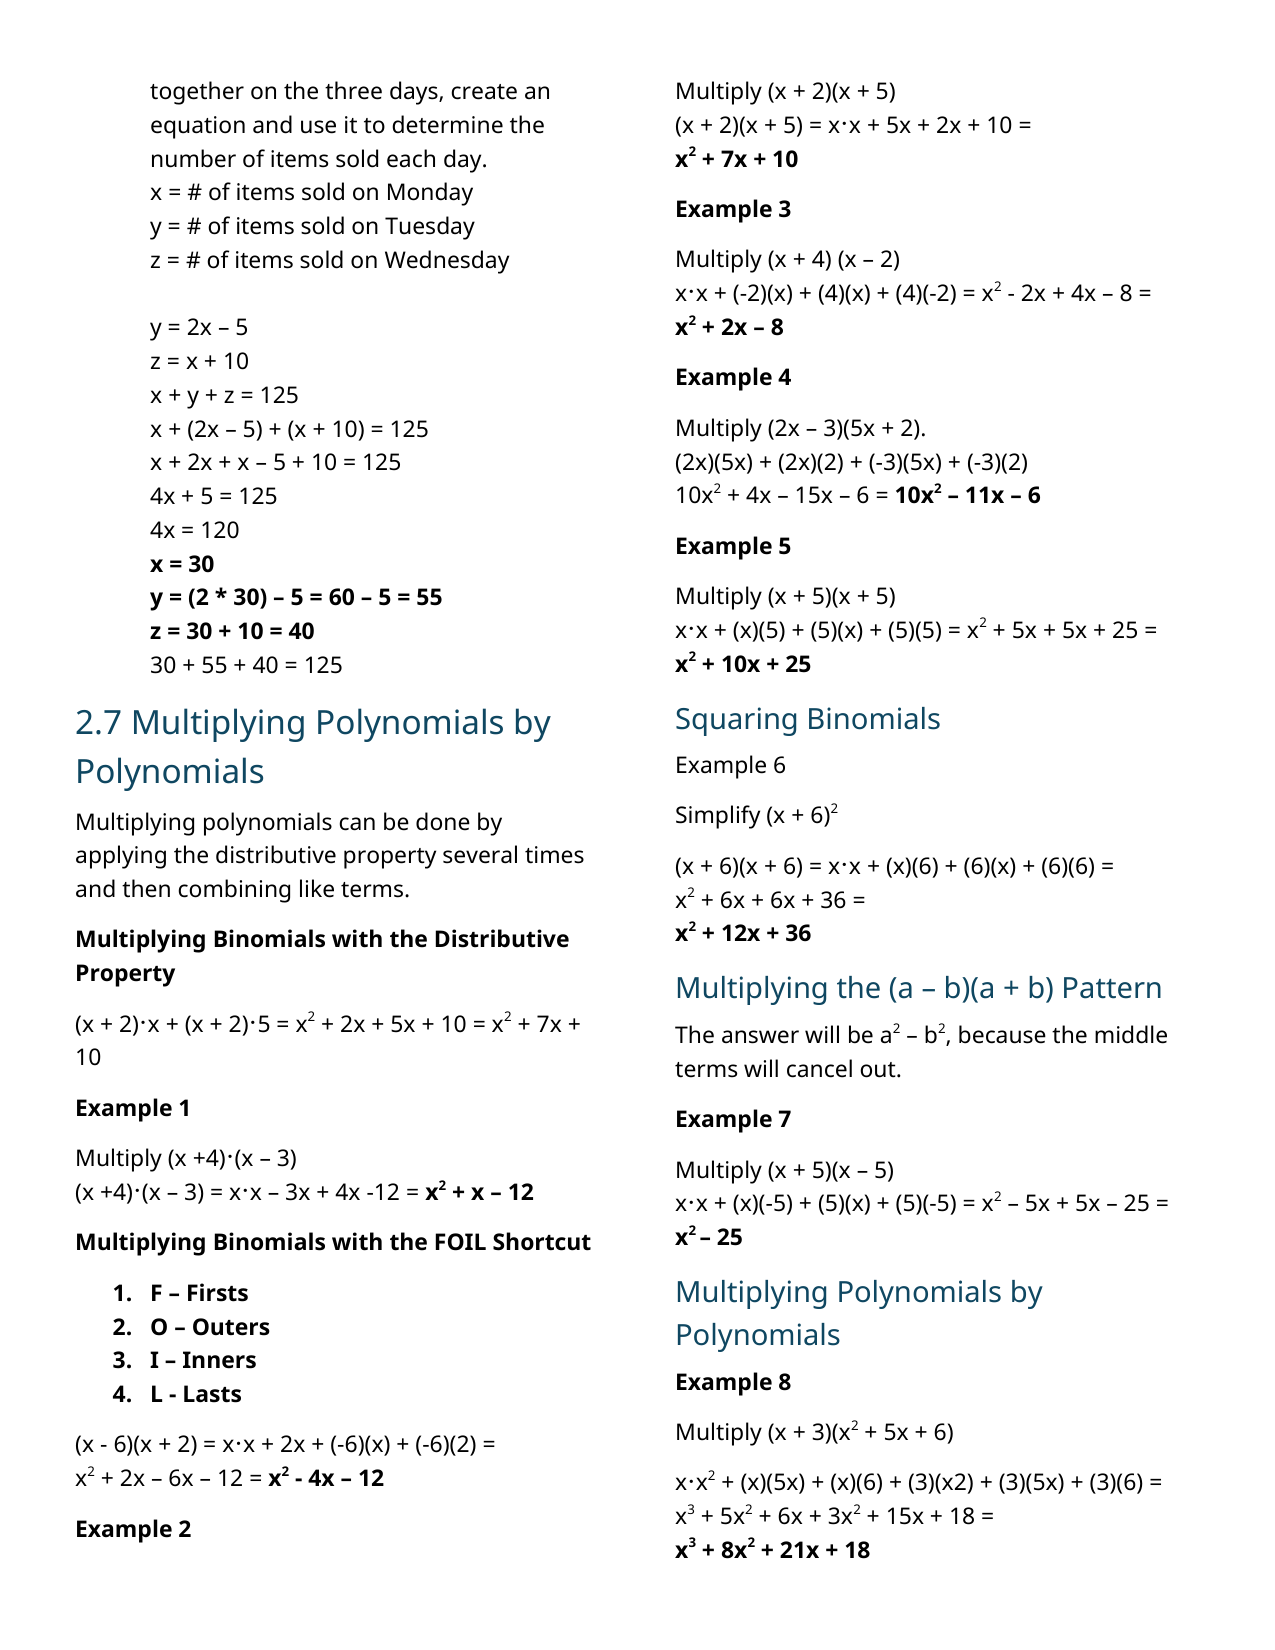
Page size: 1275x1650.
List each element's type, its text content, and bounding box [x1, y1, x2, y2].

text Example 8 [675, 1365, 1200, 1397]
text Multiply (x +4)(x – 3) (x +4)(x – 3) = xx – 3x + 4x -12 = x2 + x – 12 [75, 1142, 600, 1207]
subtitle Multiplying Polynomials by Polynomials [675, 1271, 1200, 1354]
text Multiply (x + 2)(x + 5) (x + 2)(x + 5) = xx + 5x + 2x + 10 = x2 + 7x + 10 [675, 75, 1200, 174]
text Multiply (x + 4) (x – 2) xx + (-2)(x) + (4)(x) + (4)(-2) = x2 - 2x + 4x – 8 = x2 + 2x – 8 [675, 243, 1200, 342]
text (x + 6)(x + 6) = xx + (x)(6) + (6)(x) + (6)(6) = x2 + 6x + 6x + 36 = x2 + 12x + 36 [675, 850, 1200, 949]
text (x + 2)x + (x + 2)5 = x2 + 2x + 5x + 10 = x2 + 7x + 10 [75, 1007, 600, 1072]
text Multiply (2x – 3)(5x + 2). (2x)(5x) + (2x)(2) + (-3)(5x) + (-3)(2) 10x2 + 4x – 15x – 6 = 10x2 – 11x – 6 [675, 412, 1200, 510]
text Multiplying Binomials with the FOIL Shortcut [75, 1226, 600, 1257]
text Example 7 [675, 1103, 1200, 1134]
text Example 6 [675, 749, 1200, 780]
text Simplify (x + 6)2 [675, 799, 1200, 831]
text (x - 6)(x + 2) = xx + 2x + (-6)(x) + (-6)(2) = x2 + 2x – 6x – 12 = x2 - 4x – 12 [75, 1428, 600, 1493]
text The answer will be a2 – b2, because the middle terms will cancel out. [675, 1019, 1200, 1084]
text Example 1 [75, 1092, 600, 1123]
text Multiplying Binomials with the Distributive Property [75, 923, 600, 988]
text Multiply (x + 5)(x – 5) xx + (x)(-5) + (5)(x) + (5)(-5) = x2 – 5x + 5x – 25 = x2 – 25 [675, 1153, 1200, 1252]
text Example 5 [675, 529, 1200, 561]
subtitle 2.7 Multiplying Polynomials by Polynomials [75, 699, 600, 793]
subtitle Squaring Binomials [675, 698, 1200, 738]
subtitle Multiplying the (a – b)(a + b) Pattern [675, 968, 1200, 1007]
list I – Inners [112, 1344, 600, 1375]
text Multiply (x + 3)(x2 + 5x + 6) [675, 1416, 1200, 1447]
list L - Lasts [112, 1378, 600, 1409]
list O – Outers [112, 1310, 600, 1342]
text xx2 + (x)(5x) + (x)(6) + (3)(x2) + (3)(5x) + (3)(6) = x3 + 5x2 + 6x + 3x2 + 15x + 18 = x3 + 8x2 + 21x + 18 [675, 1466, 1200, 1565]
text Example 4 [675, 361, 1200, 392]
text Example 3 [675, 193, 1200, 224]
text Multiplying polynomials can be done by applying the distributive property several times and then combining like terms. [75, 805, 600, 904]
text Multiply (x + 5)(x + 5) xx + (x)(5) + (5)(x) + (5)(5) = x2 + 5x + 5x + 25 = x2 + 10x + 25 [675, 580, 1200, 679]
text Example 2 [75, 1512, 600, 1544]
list F – Firsts [112, 1277, 600, 1308]
